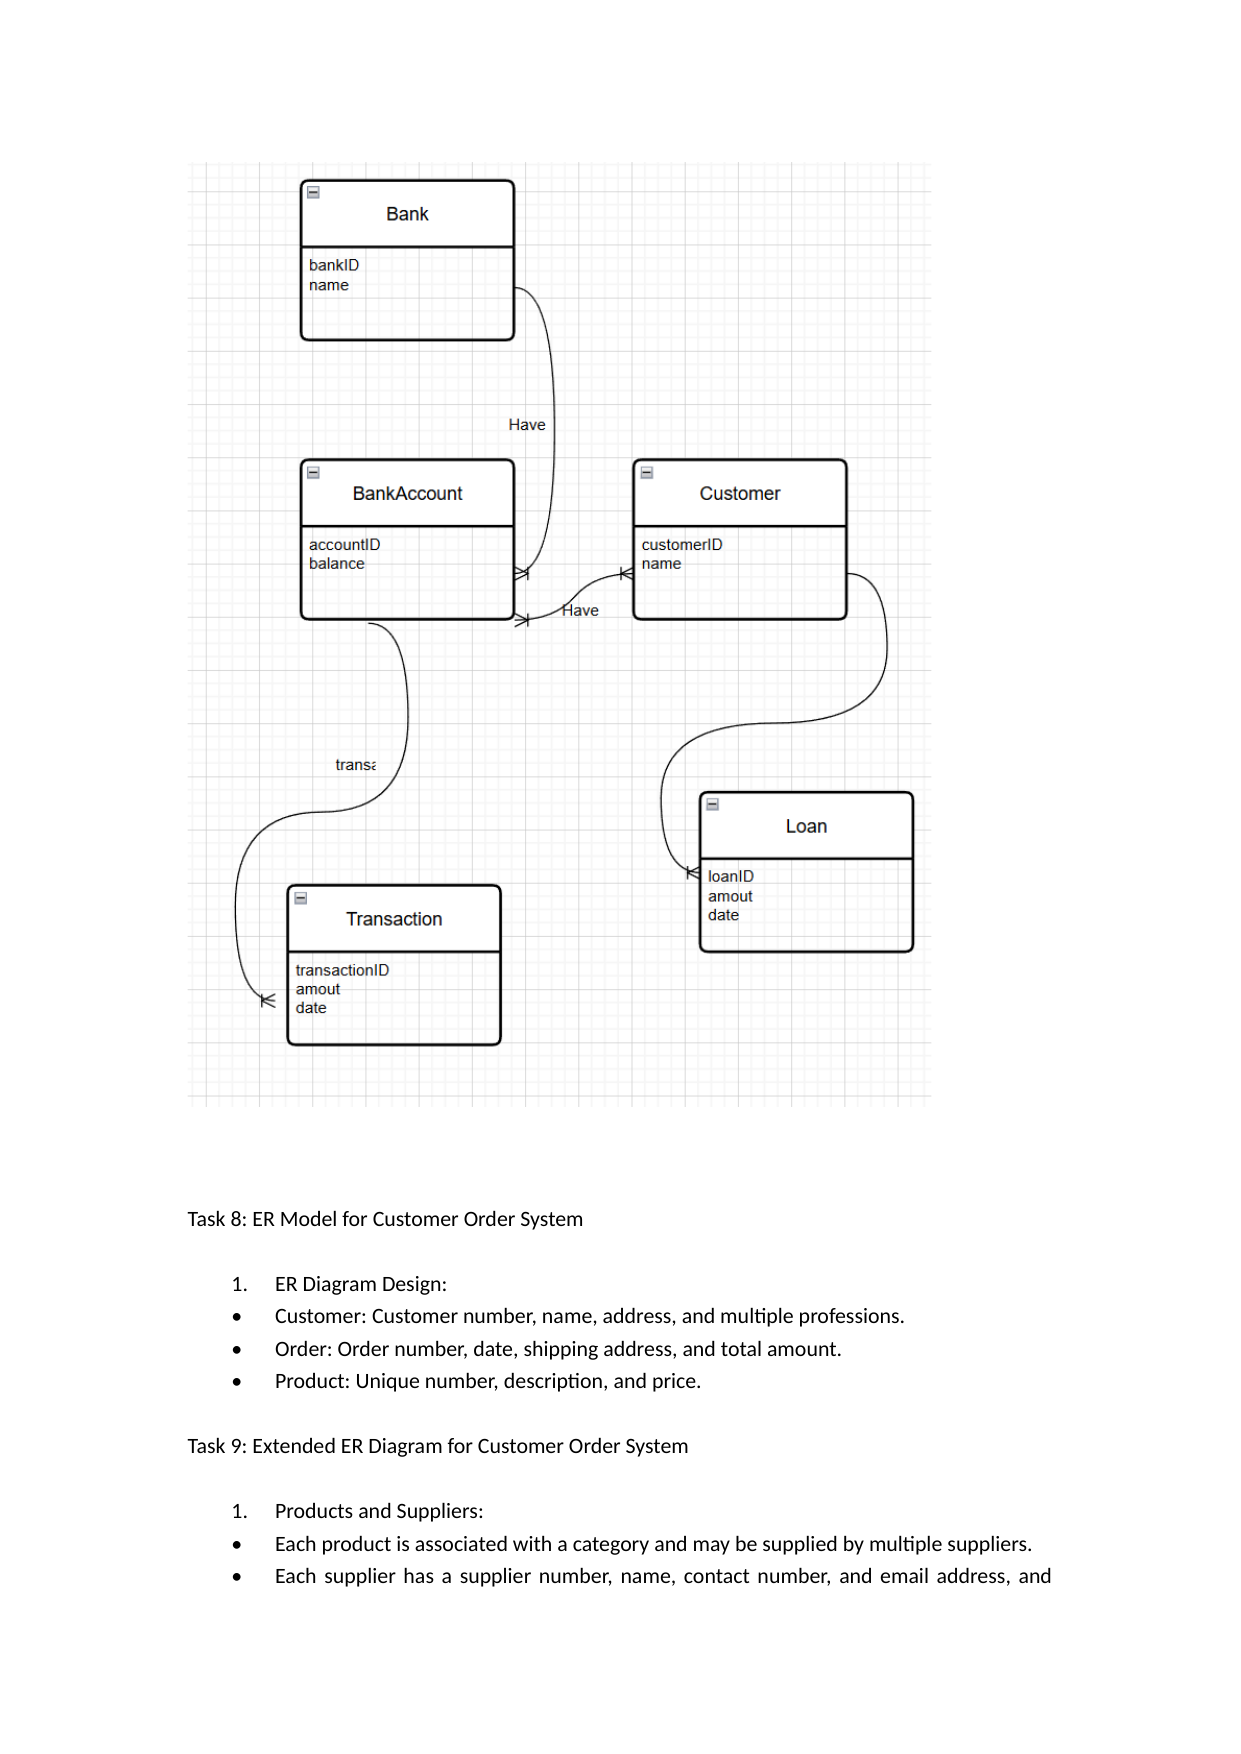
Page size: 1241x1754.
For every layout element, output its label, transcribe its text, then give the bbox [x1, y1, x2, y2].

text • Each product is associated with a category and may be supplied by multiple suppliers. [187, 1527, 1053, 1559]
text 1. Products and Suppliers: [187, 1494, 1053, 1527]
picture [187, 162, 932, 1107]
text • Product: Unique number, description, and price. [187, 1364, 1053, 1397]
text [187, 1559, 1053, 1592]
text Task 8: ER Model for Customer Order System [187, 1202, 1053, 1234]
text • Order: Order number, date, shipping address, and total amount. [187, 1332, 1053, 1364]
text Task 9: Extended ER Diagram for Customer Order System [187, 1429, 1053, 1462]
text 1. ER Diagram Design: [187, 1267, 1053, 1299]
text • Customer: Customer number, name, address, and multiple professions. [187, 1299, 1053, 1332]
